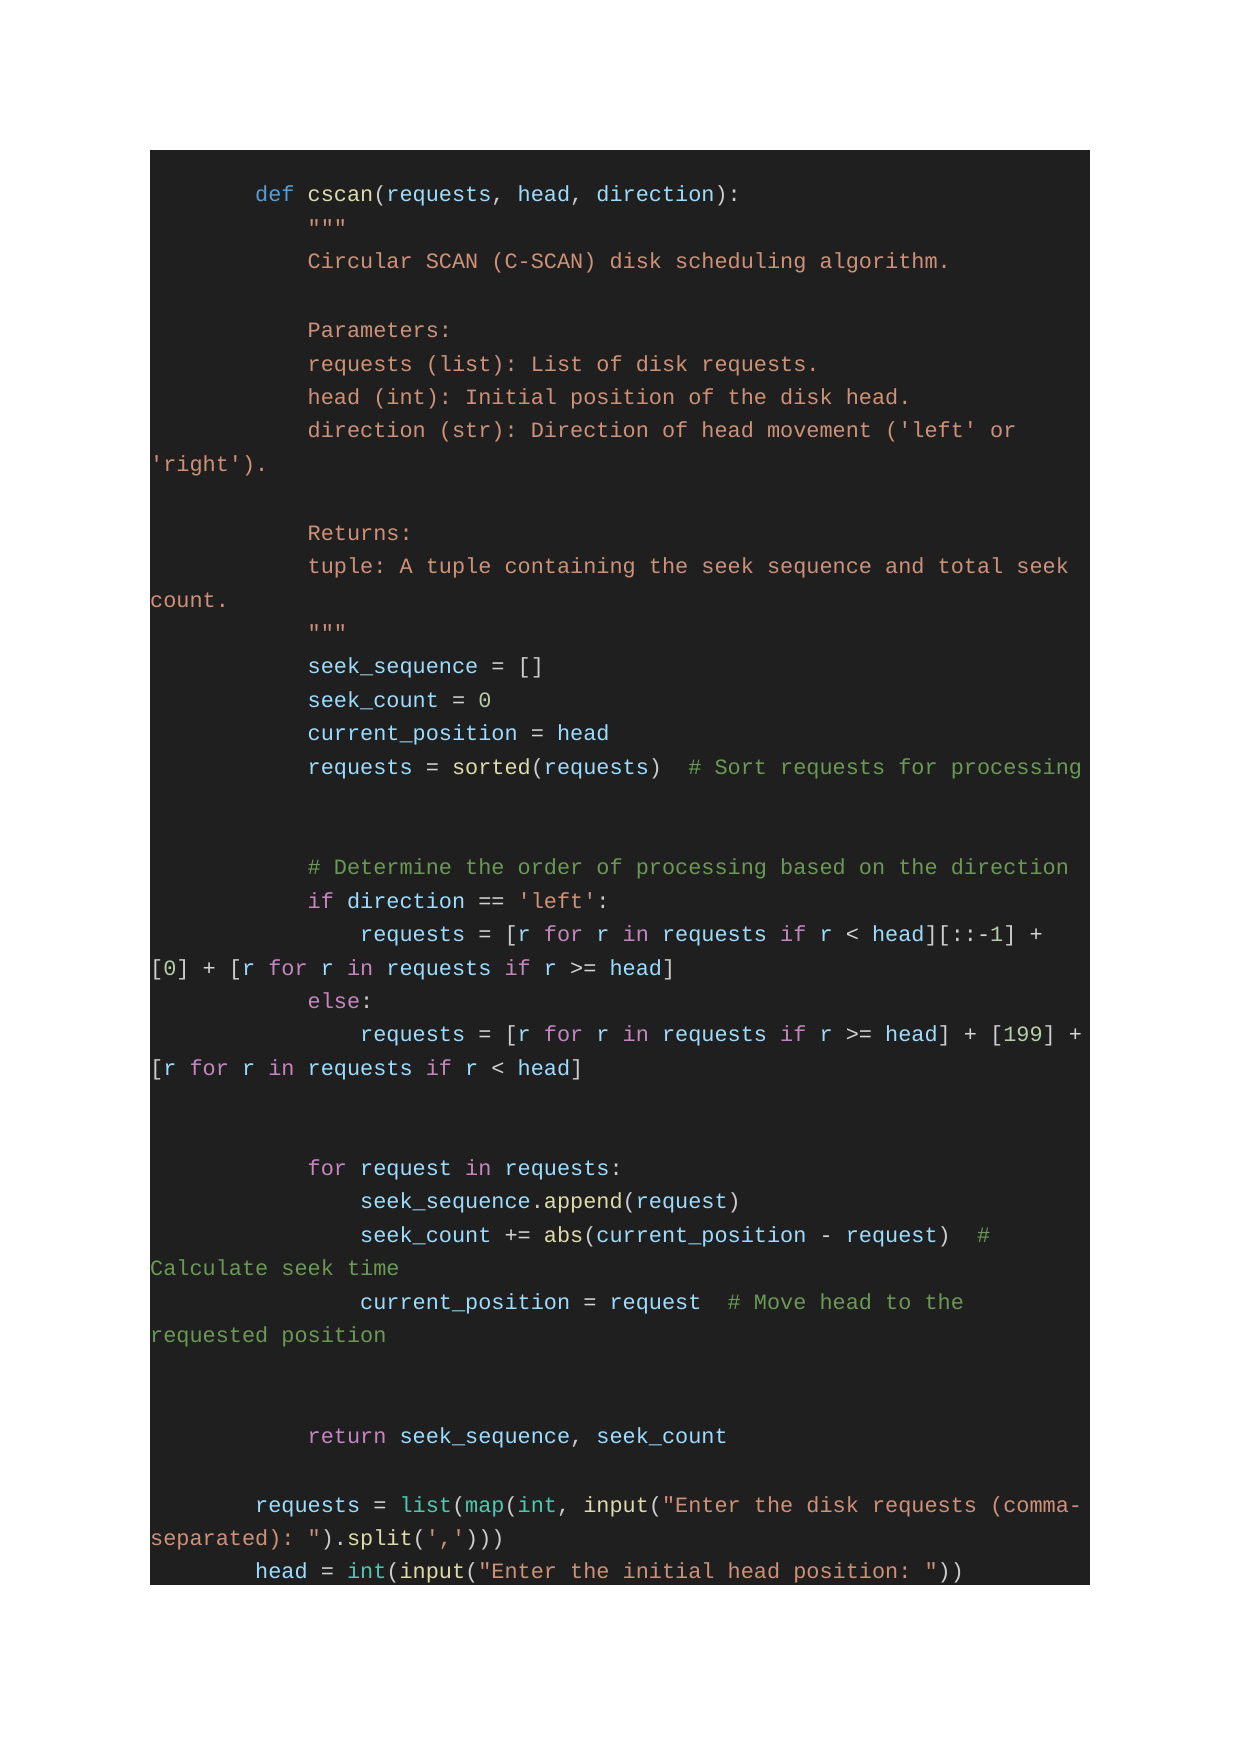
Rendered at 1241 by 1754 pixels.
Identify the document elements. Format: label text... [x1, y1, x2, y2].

text head (int): Initial position of the disk head. [150, 386, 1090, 411]
text requests = sorted(requests) # Sort requests for processing [150, 756, 1090, 781]
text # Determine the order of processing based on the direction [150, 856, 1090, 881]
text direction (str): Direction of head movement ('left' or 'right'). [150, 419, 1090, 478]
text """ [150, 622, 1090, 647]
text head = int(input("Enter the initial head position: ")) [150, 1561, 1090, 1585]
text requests = [r for r in requests if r < head][::-1] + [0] + [r for r in requests if r >= head] [150, 923, 1090, 981]
text tuple: A tuple containing the seek sequence and total seek count. [150, 555, 1090, 614]
text seek_count = 0 [150, 689, 1090, 714]
text Circular SCAN (C-SCAN) disk scheduling algorithm. [150, 250, 1090, 275]
text seek_sequence = [] [150, 656, 1090, 681]
text Returns: [150, 522, 1090, 547]
text seek_sequence.append(request) [150, 1191, 1090, 1216]
text current_position = head [150, 723, 1090, 747]
text for request in requests: [150, 1157, 1090, 1182]
text current_position = request # Move head to the requested position [150, 1291, 1090, 1349]
text requests (list): List of disk requests. [150, 353, 1090, 377]
text if direction == 'left': [150, 890, 1090, 914]
text return seek_sequence, seek_count [150, 1425, 1090, 1449]
text def cscan(requests, head, direction): [150, 183, 1090, 208]
text requests = [r for r in requests if r >= head] + [199] + [r for r in requests if r < head] [150, 1023, 1090, 1082]
text """ [150, 217, 1090, 242]
text requests = list(map(int, input("Enter the disk requests (comma-separated): ").split(','))) [150, 1494, 1090, 1552]
text else: [150, 990, 1090, 1015]
text seek_count += abs(current_position - request) # Calculate seek time [150, 1224, 1090, 1282]
text Parameters: [150, 319, 1090, 344]
